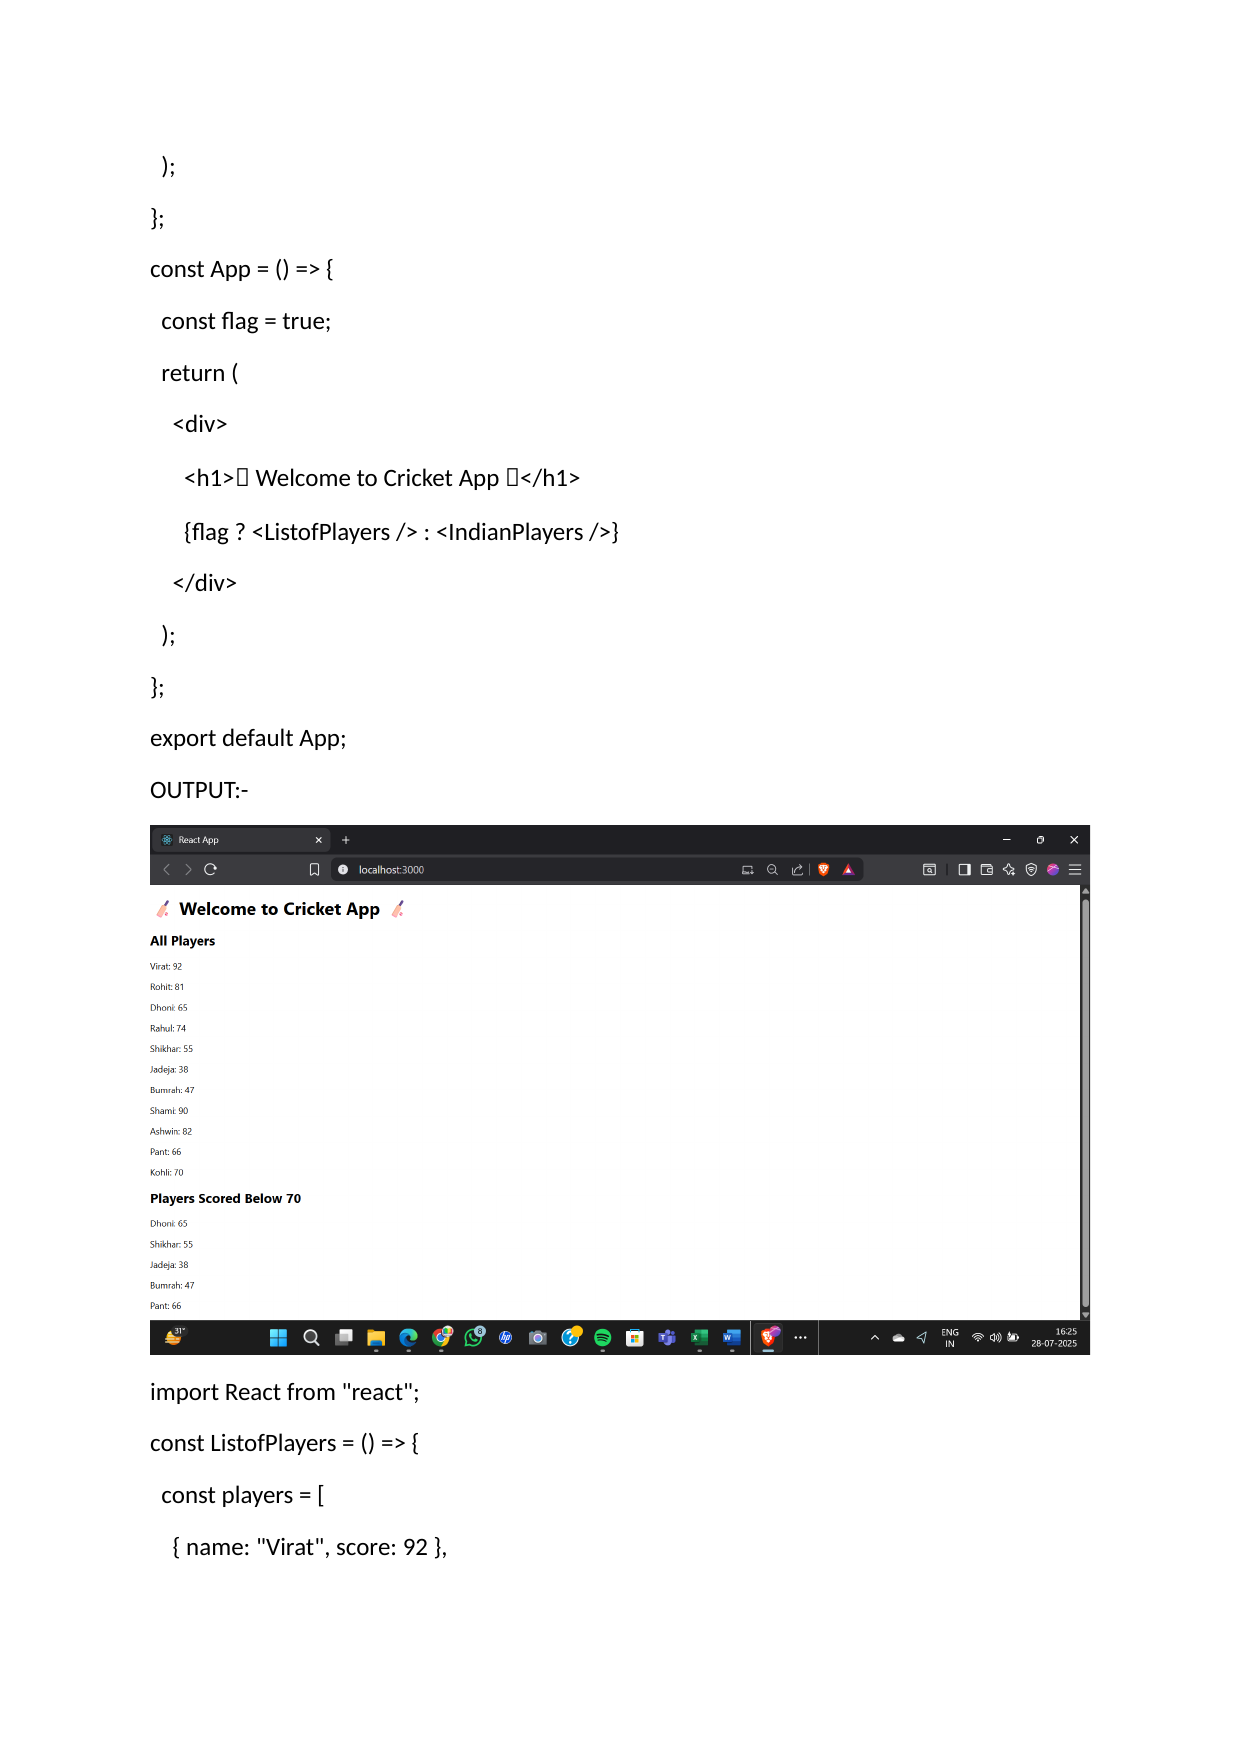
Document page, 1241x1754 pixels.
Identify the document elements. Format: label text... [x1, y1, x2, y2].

text export default App; [150, 722, 1090, 753]
text <div> [150, 408, 1090, 439]
text const App = () => { [150, 253, 1090, 284]
text ); [150, 150, 1090, 181]
text OUTPUT:- [150, 774, 1090, 805]
picture [150, 825, 1091, 1355]
text ); [150, 619, 1090, 650]
text const ListofPlayers = () => { [150, 1427, 1090, 1458]
text {flag ? <ListofPlayers /> : <IndianPlayers />} [150, 516, 1090, 546]
text const flag = true; [150, 305, 1090, 336]
text }; [150, 671, 1090, 701]
text return ( [150, 357, 1090, 387]
text const players = [ [150, 1479, 1090, 1510]
text </div> [150, 567, 1090, 598]
text import React from "react"; [150, 1376, 1090, 1406]
text }; [150, 202, 1090, 232]
text { name: "Virat", score: 92 }, [150, 1531, 1090, 1561]
text <h1>🏏 Welcome to Cricket App 🏏</h1> [150, 460, 1090, 494]
